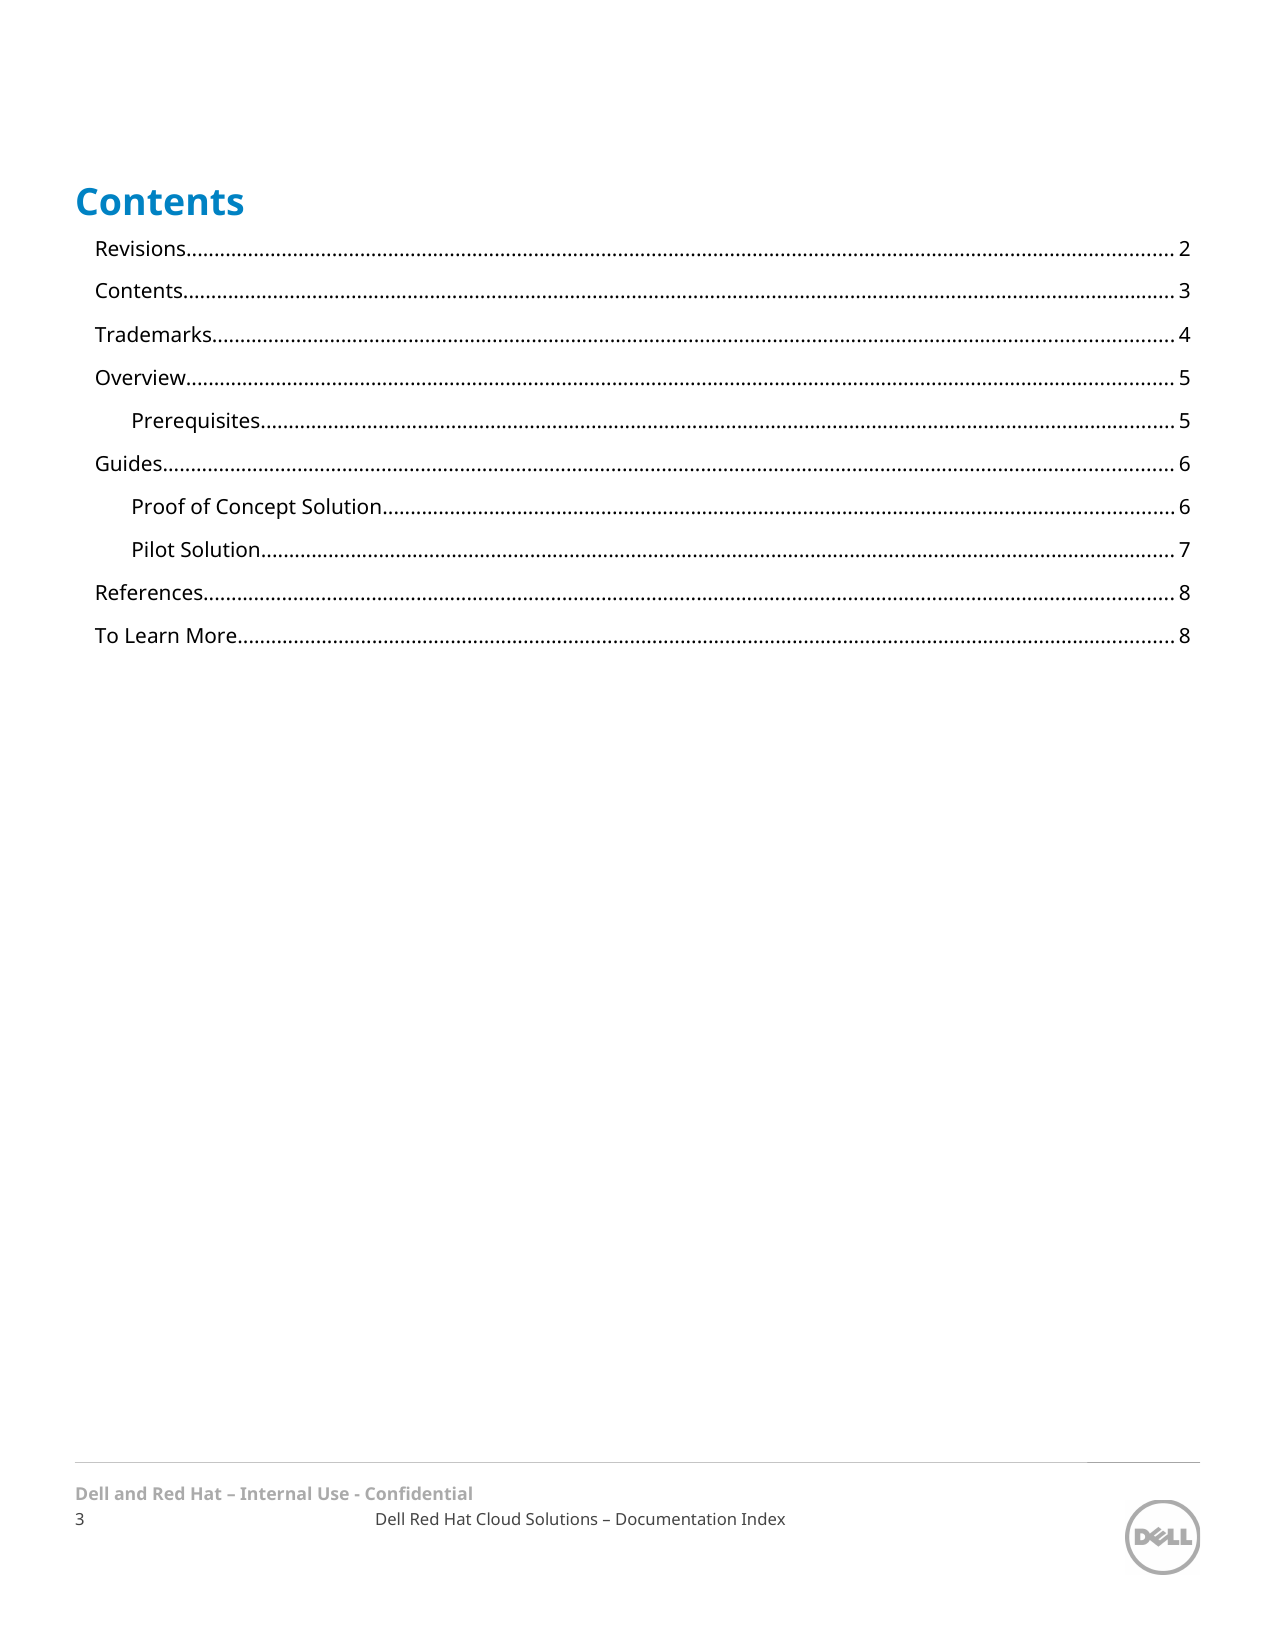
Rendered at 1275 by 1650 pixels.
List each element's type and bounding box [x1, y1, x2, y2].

picture [1125, 1500, 1200, 1575]
